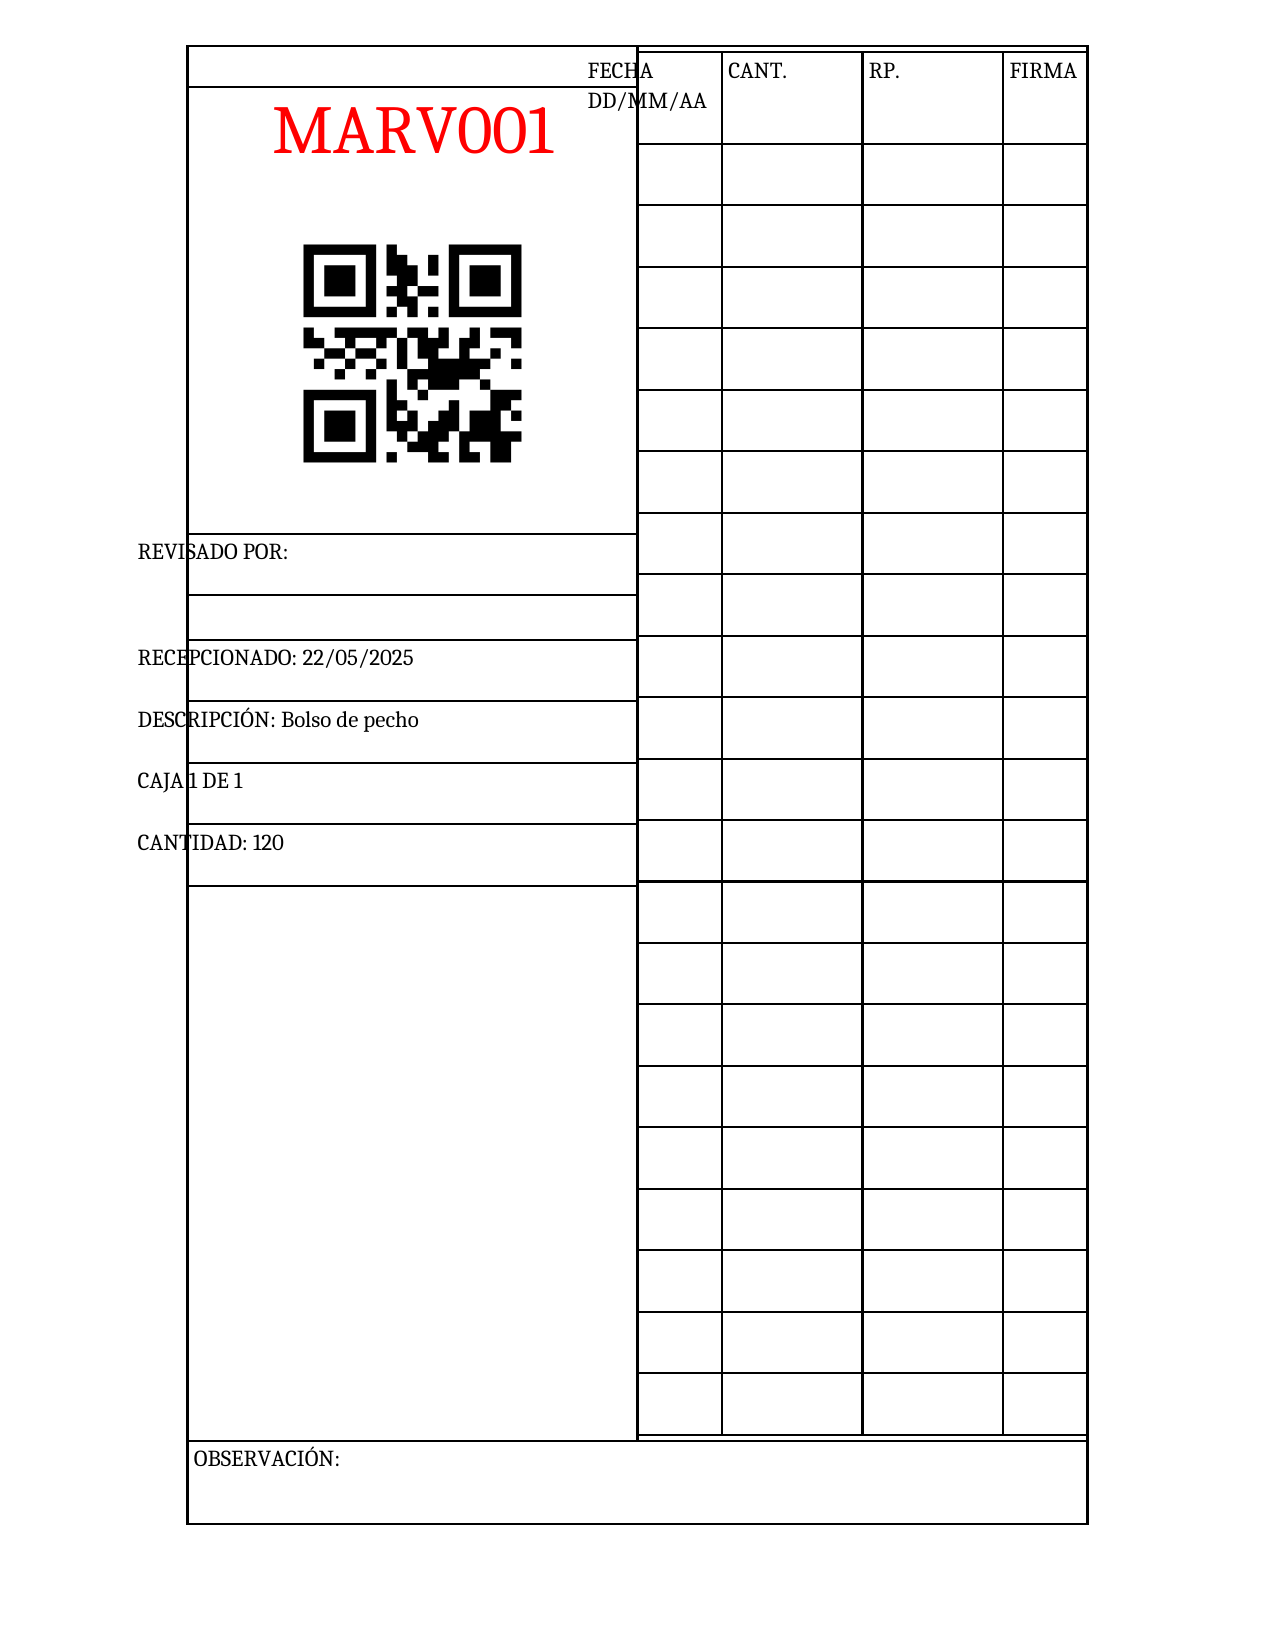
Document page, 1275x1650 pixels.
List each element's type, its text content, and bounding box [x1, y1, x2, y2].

table_header [639, 821, 721, 880]
table_header [723, 1067, 861, 1126]
table_header [864, 1005, 1002, 1065]
table_header [864, 329, 1002, 389]
table_header [723, 575, 861, 635]
table_header [723, 944, 861, 1003]
table_header [723, 452, 861, 512]
table_header [1004, 698, 1086, 758]
table_header [189, 887, 636, 1440]
table_header [639, 452, 721, 512]
table_header [639, 1067, 721, 1126]
table_header [189, 47, 636, 86]
table_header [864, 53, 1002, 143]
table_header [864, 452, 1002, 512]
table_header [864, 944, 1002, 1003]
table_header [864, 391, 1002, 450]
table_header [1004, 883, 1086, 942]
table_header [1004, 1005, 1086, 1065]
table_header [639, 944, 721, 1003]
table_cell OBSERVACIÓN: [189, 1442, 1086, 1523]
table_header [864, 637, 1002, 696]
table_header [639, 1313, 721, 1372]
table_header [723, 821, 861, 880]
table_header [1004, 944, 1086, 1003]
table_header [1004, 1067, 1086, 1126]
table_header [723, 637, 861, 696]
table_header [1004, 637, 1086, 696]
table_header [189, 535, 636, 594]
table_header [189, 825, 636, 885]
table_header [723, 1251, 861, 1311]
table_header [639, 329, 721, 389]
table_header [1004, 145, 1086, 204]
table_header [723, 53, 861, 143]
table_header [1004, 206, 1086, 266]
table_header [1004, 575, 1086, 635]
table_header [1004, 821, 1086, 880]
table_header [1004, 514, 1086, 573]
table_header [864, 575, 1002, 635]
table_header [864, 206, 1002, 266]
table_header [189, 88, 636, 533]
table_header [864, 1313, 1002, 1372]
table_header [723, 1005, 861, 1065]
table_header [639, 514, 721, 573]
table_header [1004, 329, 1086, 389]
table_header [723, 514, 861, 573]
table_header [1004, 391, 1086, 450]
table_header [639, 1374, 721, 1434]
table_header [639, 1005, 721, 1065]
table_header [864, 1374, 1002, 1434]
table_header [639, 391, 721, 450]
table_header [723, 329, 861, 389]
table_header [723, 268, 861, 327]
table_header [639, 268, 721, 327]
table_header [723, 1190, 861, 1249]
table_header [189, 641, 636, 700]
table_header [639, 760, 721, 819]
table_header [864, 698, 1002, 758]
table_header [639, 1190, 721, 1249]
table_header [639, 883, 721, 942]
table_header [723, 145, 861, 204]
table_header [864, 514, 1002, 573]
table_header [864, 1067, 1002, 1126]
table_header [723, 206, 861, 266]
table_header [1004, 1374, 1086, 1434]
table_header [189, 702, 636, 762]
table_header [723, 391, 861, 450]
table_header [1004, 1251, 1086, 1311]
table_header [639, 637, 721, 696]
table_header [1004, 1128, 1086, 1188]
table_header [639, 53, 721, 143]
table_header [864, 145, 1002, 204]
table_header [1004, 53, 1086, 143]
table_header [189, 596, 636, 639]
table_header [864, 821, 1002, 880]
table_header [864, 1251, 1002, 1311]
table_header [864, 1128, 1002, 1188]
table_header [723, 1374, 861, 1434]
table_header [723, 698, 861, 758]
table_header [639, 206, 721, 266]
table_header [864, 268, 1002, 327]
picture [262, 203, 563, 504]
table_header [639, 145, 721, 204]
table_header [639, 47, 1086, 51]
table_header [864, 1190, 1002, 1249]
table_header [864, 883, 1002, 942]
table_header [723, 883, 861, 942]
table_header [639, 1251, 721, 1311]
table_header [1004, 268, 1086, 327]
table_header [1004, 1190, 1086, 1249]
table_header [723, 760, 861, 819]
table_header [1004, 760, 1086, 819]
table_header [639, 1128, 721, 1188]
table_header [864, 760, 1002, 819]
table_header [639, 698, 721, 758]
table_header [723, 1313, 861, 1372]
table_header [1004, 452, 1086, 512]
table_header [639, 575, 721, 635]
table_header [639, 1436, 1086, 1440]
table_header [1004, 1313, 1086, 1372]
table_header [189, 764, 636, 823]
table_header [723, 1128, 861, 1188]
